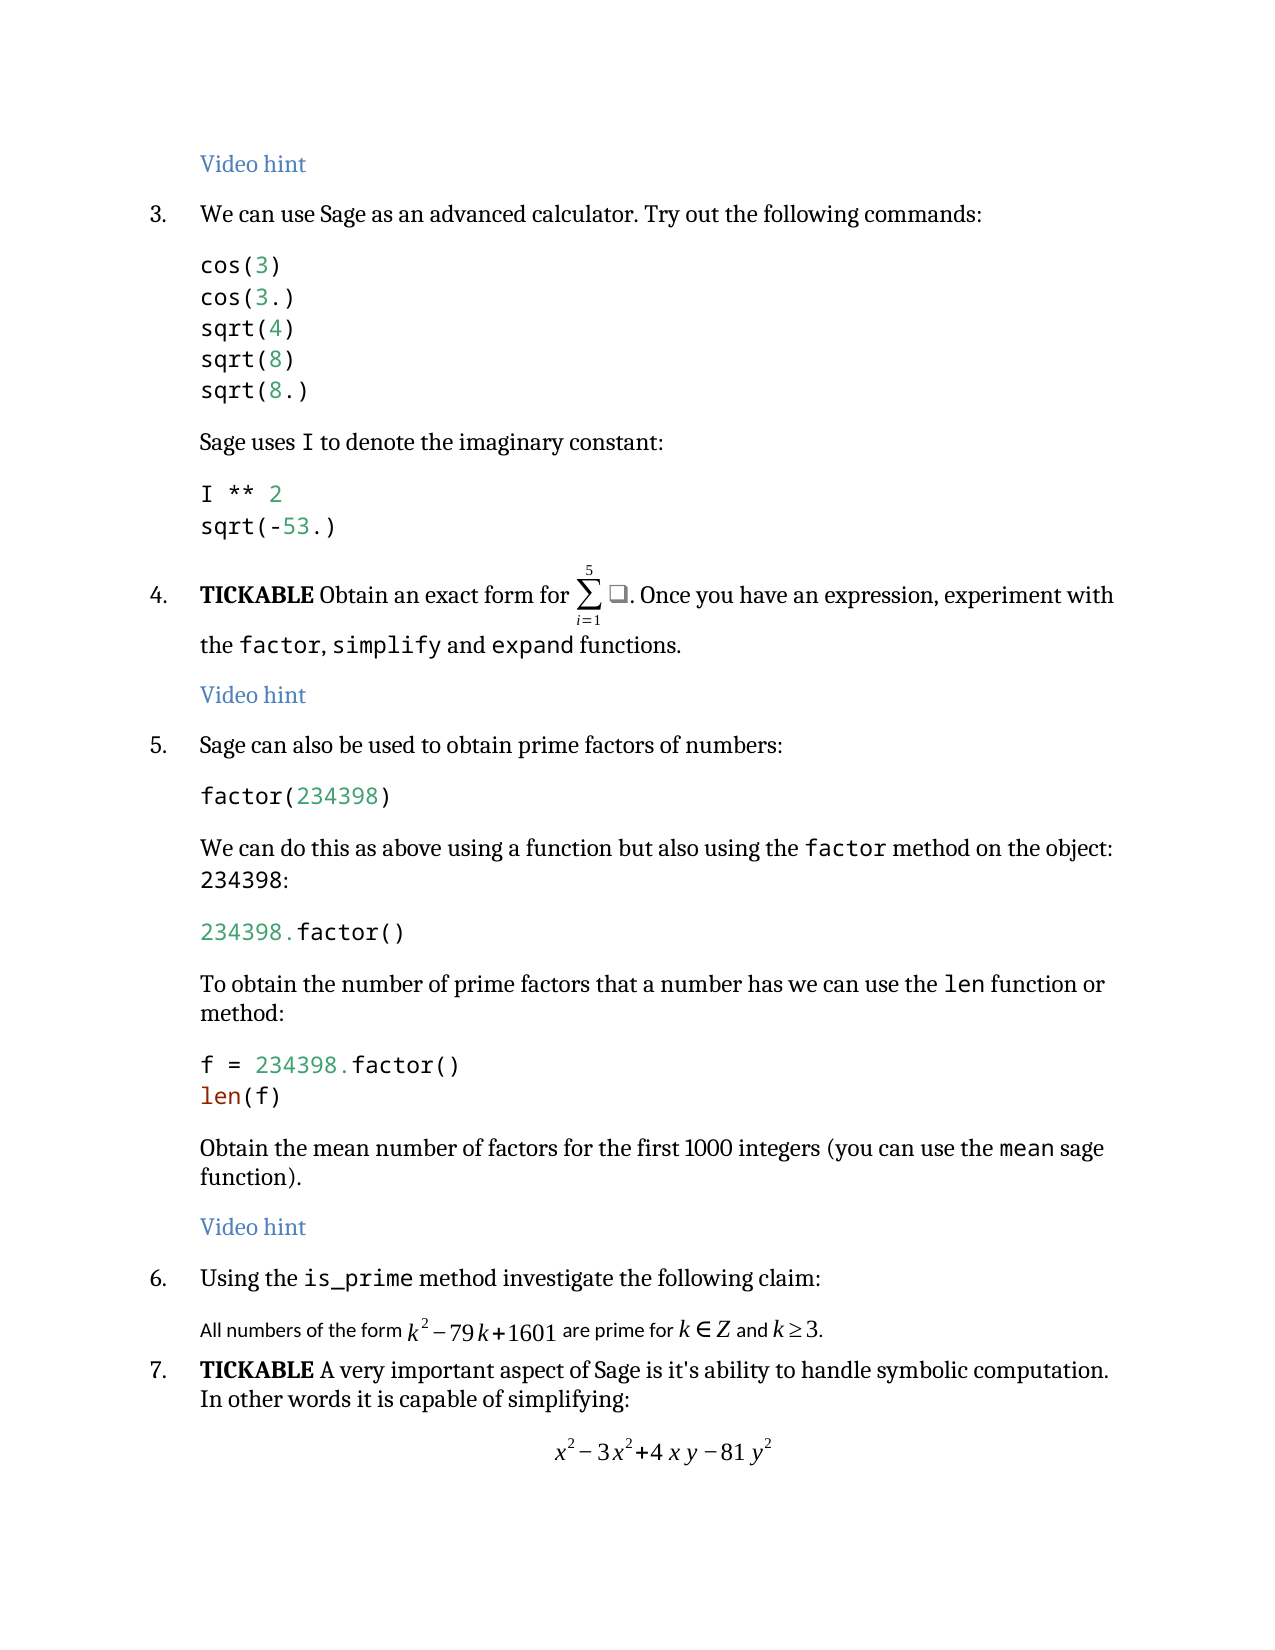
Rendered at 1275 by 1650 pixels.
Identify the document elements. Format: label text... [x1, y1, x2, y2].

list Video hint [150, 681, 1125, 710]
list TICKABLE Obtain an exact form for . Once you have an expression, experiment with the factor, simplify and expand functions. [150, 562, 1125, 660]
list f = 234398.factor() len(f) [150, 1048, 1125, 1111]
list Video hint [150, 1213, 1125, 1241]
list Obtain the mean number of factors for the first 1000 integers (you can use the mean sage function). [150, 1132, 1125, 1192]
list We can do this as above using a function but also using the factor method on the object: 234398: [150, 832, 1125, 895]
list 234398.factor() [150, 916, 1125, 947]
list Sage uses I to denote the imaginary constant: [150, 426, 1125, 457]
list We can use Sage as an advanced calculator. Try out the following commands: [150, 199, 1125, 228]
list TICKABLE A very important aspect of Sage is it's ability to handle symbolic computation. In other words it is capable of simplifying: [150, 1356, 1125, 1413]
list Video hint [150, 150, 1125, 179]
list Using the is_prime method investigate the following claim: [150, 1262, 1125, 1293]
list I ** 2 sqrt(-53.) [150, 478, 1125, 541]
list cos(3) cos(3.) sqrt(4) sqrt(8) sqrt(8.) [150, 249, 1125, 405]
list factor(234398) [150, 780, 1125, 811]
list Sage can also be used to obtain prime factors of numbers: [150, 731, 1125, 759]
list All numbers of the form are prime for and . [150, 1314, 1125, 1346]
list To obtain the number of prime factors that a number has we can use the len function or method: [150, 968, 1125, 1028]
